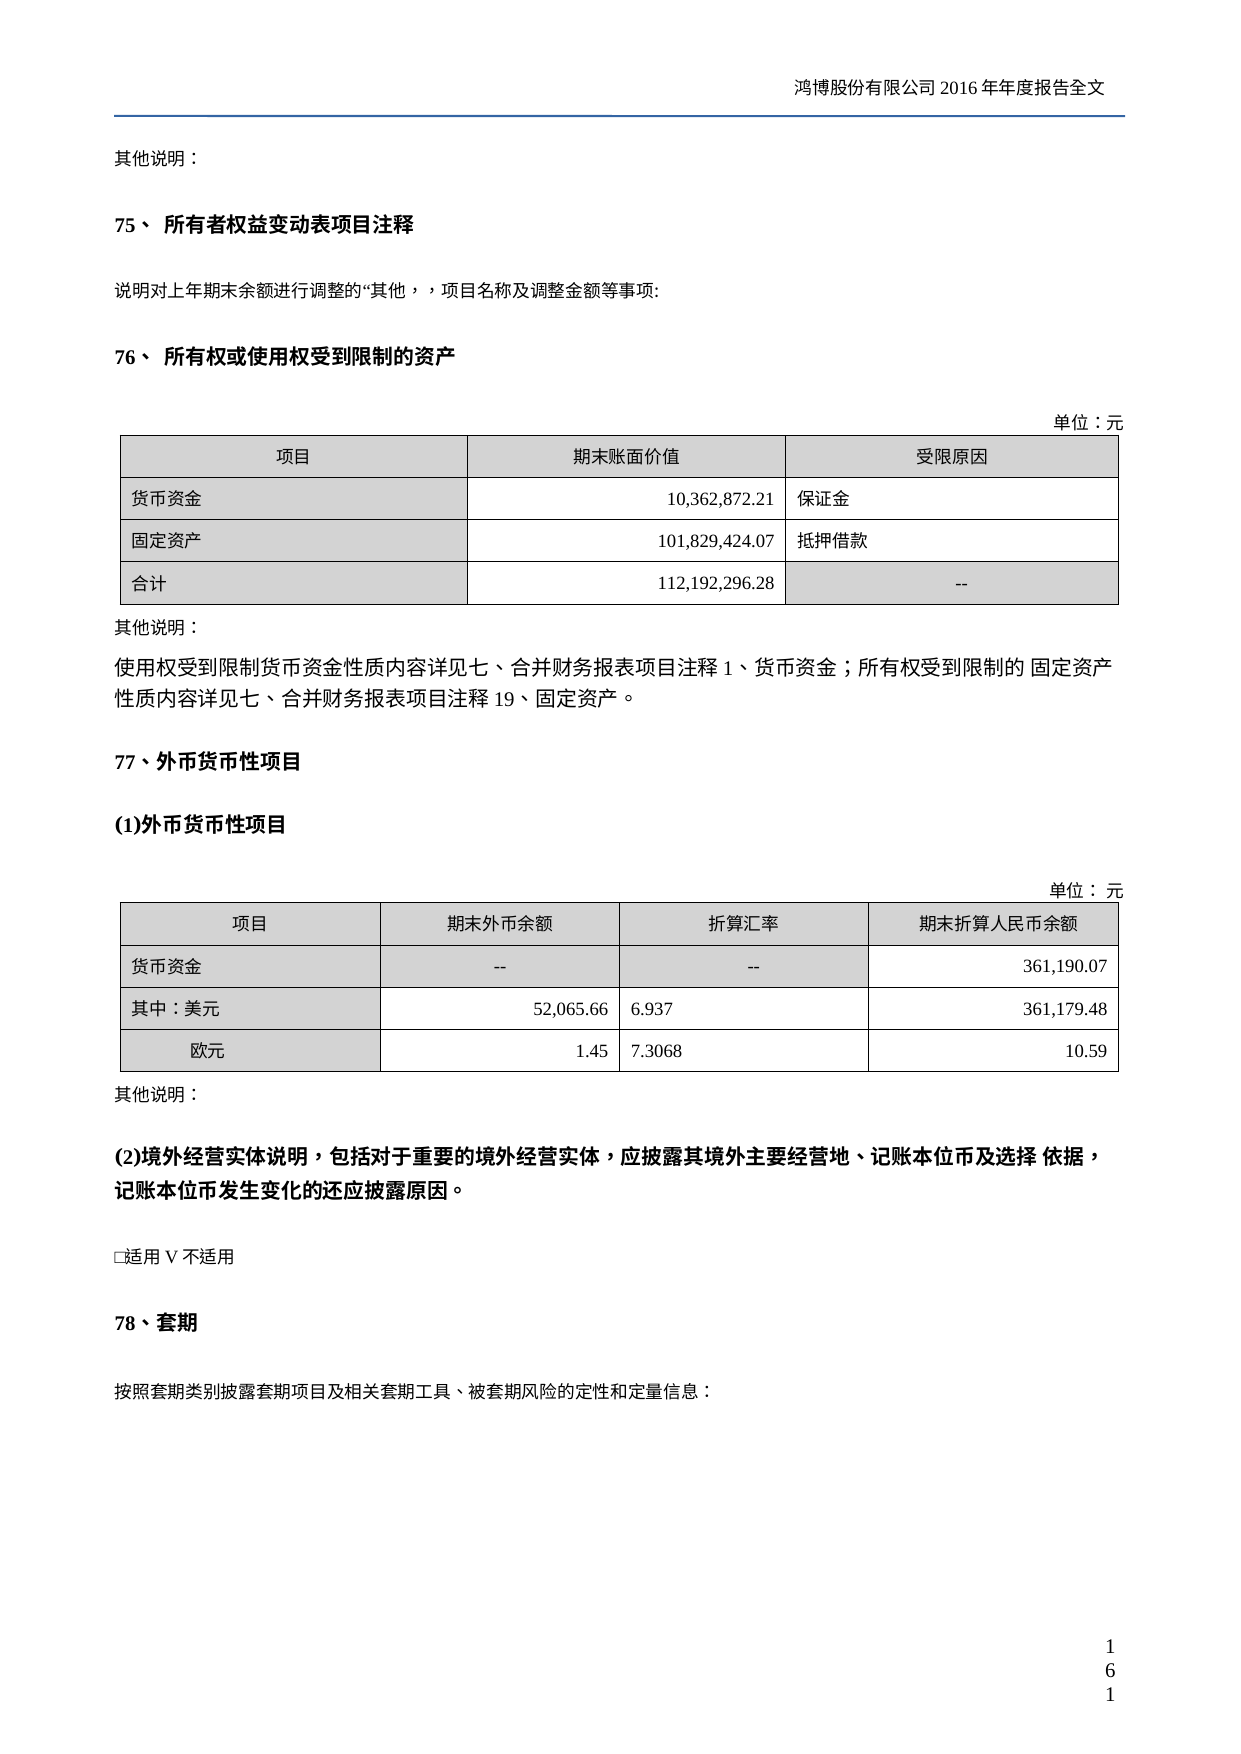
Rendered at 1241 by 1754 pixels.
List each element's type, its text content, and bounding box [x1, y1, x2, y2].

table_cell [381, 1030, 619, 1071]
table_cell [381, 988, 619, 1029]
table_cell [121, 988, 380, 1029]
text 75、 所有者权益变动表项目注释 [114, 211, 1124, 239]
text (2)境外经营实体说明，包括对于重要的境外经营实体，应披露其境外主要经营地、记账本位币及选择 依据，记账本位币发生变化的还应披露原因。 [114, 1138, 1124, 1205]
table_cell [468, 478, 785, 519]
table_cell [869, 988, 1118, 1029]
text 单位：元 [114, 410, 1124, 434]
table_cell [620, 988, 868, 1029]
text 其他说明： [114, 147, 1124, 171]
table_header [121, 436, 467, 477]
text □适用V不适用 [114, 1245, 1124, 1269]
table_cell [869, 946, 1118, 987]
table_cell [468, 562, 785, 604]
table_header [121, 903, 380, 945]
text 其他说明： [114, 1083, 1124, 1107]
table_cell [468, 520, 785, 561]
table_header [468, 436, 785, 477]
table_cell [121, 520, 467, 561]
text 77、外币货币性项目 [114, 744, 1124, 776]
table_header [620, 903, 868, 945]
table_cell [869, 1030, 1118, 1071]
text 76、 所有权或使用权受到限制的资产 [114, 342, 1124, 371]
text 其他说明： [114, 616, 1124, 640]
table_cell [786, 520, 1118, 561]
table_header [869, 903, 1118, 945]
text 78、套期 [114, 1308, 1124, 1337]
text 按照套期类别披露套期项目及相关套期工具、被套期风险的定性和定量信息： [114, 1379, 1124, 1404]
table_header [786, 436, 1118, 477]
text 说明对上年期末余额进行调整的“其他，，项目名称及调整金额等事项: [114, 279, 1124, 303]
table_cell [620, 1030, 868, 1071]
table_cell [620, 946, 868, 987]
text 单位： 元 [114, 878, 1124, 902]
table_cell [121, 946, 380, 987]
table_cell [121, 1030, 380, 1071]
text (1)外币货币性项目 [114, 807, 1124, 838]
text 使用权受到限制货币资金性质内容详见七、合并财务报表项目注释1、货币资金；所有权受到限制的 固定资产性质内容详见七、合并财务报表项目注释19、固定资产。 [114, 650, 1124, 713]
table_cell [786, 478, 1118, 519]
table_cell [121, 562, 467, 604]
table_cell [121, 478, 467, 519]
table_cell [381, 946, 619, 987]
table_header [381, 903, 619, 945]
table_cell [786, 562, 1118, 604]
